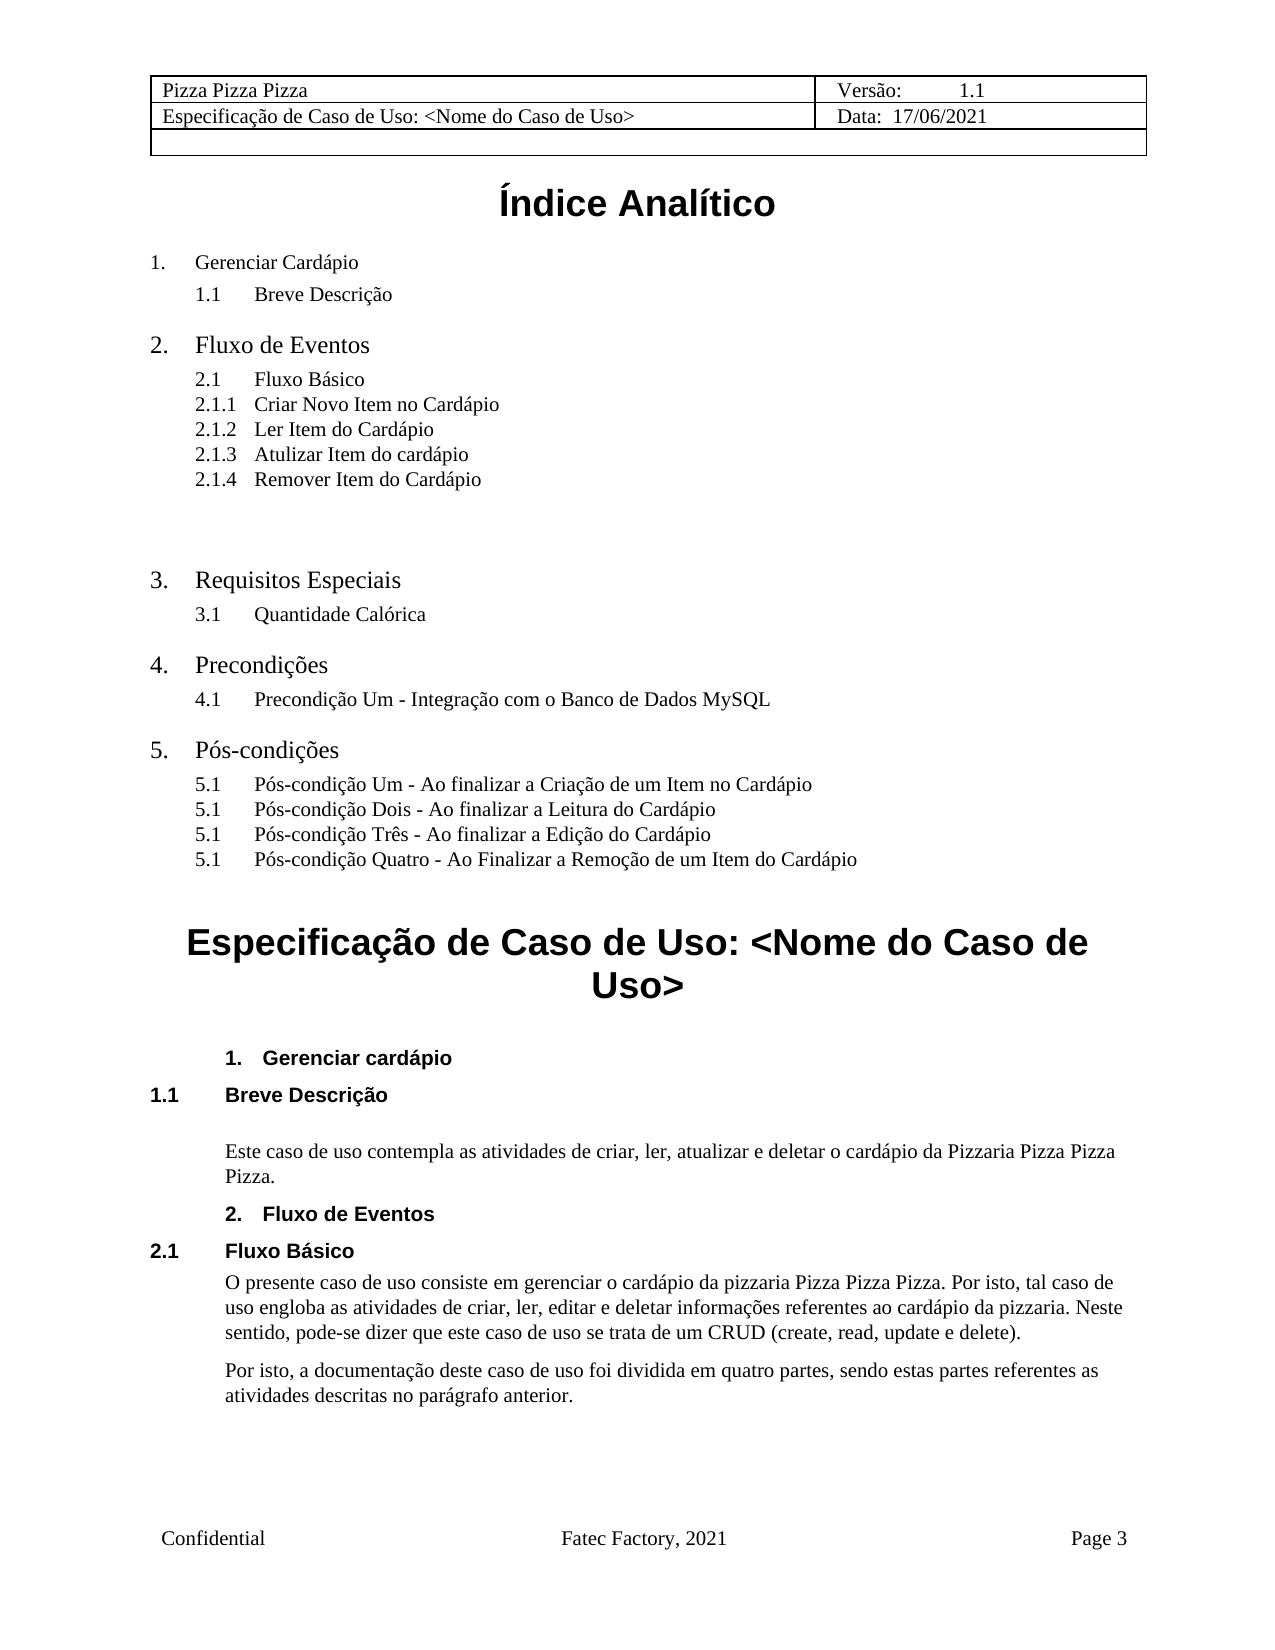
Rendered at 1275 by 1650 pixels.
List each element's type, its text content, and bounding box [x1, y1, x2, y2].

text 2. Fluxo de Eventos 4 [150, 331, 1050, 359]
subtitle Fluxo Básico [150, 1238, 1125, 1263]
text 5.1 Pós-condição Dois - Ao finalizar a Leitura do Cardápio 6 [195, 796, 1050, 821]
subtitle Gerenciar cardápio [225, 1044, 1125, 1069]
text 4. Precondições 5 [150, 651, 1050, 679]
text Este caso de uso contempla as atividades de criar, ler, atualizar e deletar o cardápio da Pizzaria Pizza Pizza Pizza. [225, 1138, 1125, 1188]
text 3. Requisitos Especiais 5 [150, 566, 1050, 594]
text 2.1.2 Ler Item do Cardápio 4 [195, 416, 1050, 441]
text 1. Gerenciar Cardápio 4 [150, 249, 1050, 274]
text 5.1 Pós-condição Três - Ao finalizar a Edição do Cardápio 6 [195, 821, 1050, 846]
text 5.1 Pós-condição Quatro - Ao Finalizar a Remoção de um Item do Cardápio 6 [195, 846, 1050, 871]
subtitle Fluxo de Eventos [225, 1201, 1125, 1226]
text 2.1.3 Atulizar Item do cardápio 5 [195, 441, 1050, 466]
text 2.1 Fluxo Básico 4 [195, 366, 1050, 391]
text 1.1 Breve Descrição 4 [195, 281, 1050, 306]
title Especificação de Caso de Uso: Gerenciar Cardápio [150, 921, 1125, 1007]
text 2.1.1 Criar Novo Item no Cardápio 4 [195, 391, 1050, 416]
text 5.1 Pós-condição Um - Ao finalizar a Criação de um Item no Cardápio 6 [195, 771, 1050, 796]
title Índice Analítico [150, 181, 1125, 224]
text 5. Pós-condições 6 [150, 736, 1050, 764]
subtitle Breve Descrição [150, 1082, 1125, 1107]
text Por isto, a documentação deste caso de uso foi dividida em quatro partes, sendo estas partes referentes as atividades descritas no parágrafo anterior. [225, 1357, 1125, 1407]
text 4.1 Precondição Um - Integração com o Banco de Dados MySQL 5 [195, 686, 1050, 711]
text 2.1.4 Remover Item do Cardápio 5 [195, 466, 1050, 491]
text 3.1 Quantidade Calórica 5 [195, 601, 1050, 626]
text O presente caso de uso consiste em gerenciar o cardápio da pizzaria Pizza Pizza Pizza. Por isto, tal caso de uso engloba as atividades de criar, ler, editar e deletar informações referentes ao cardápio da pizzaria. Neste sentido, pode-se dizer que este caso de uso se trata de um CRUD (create, read, update e delete). [225, 1269, 1125, 1344]
